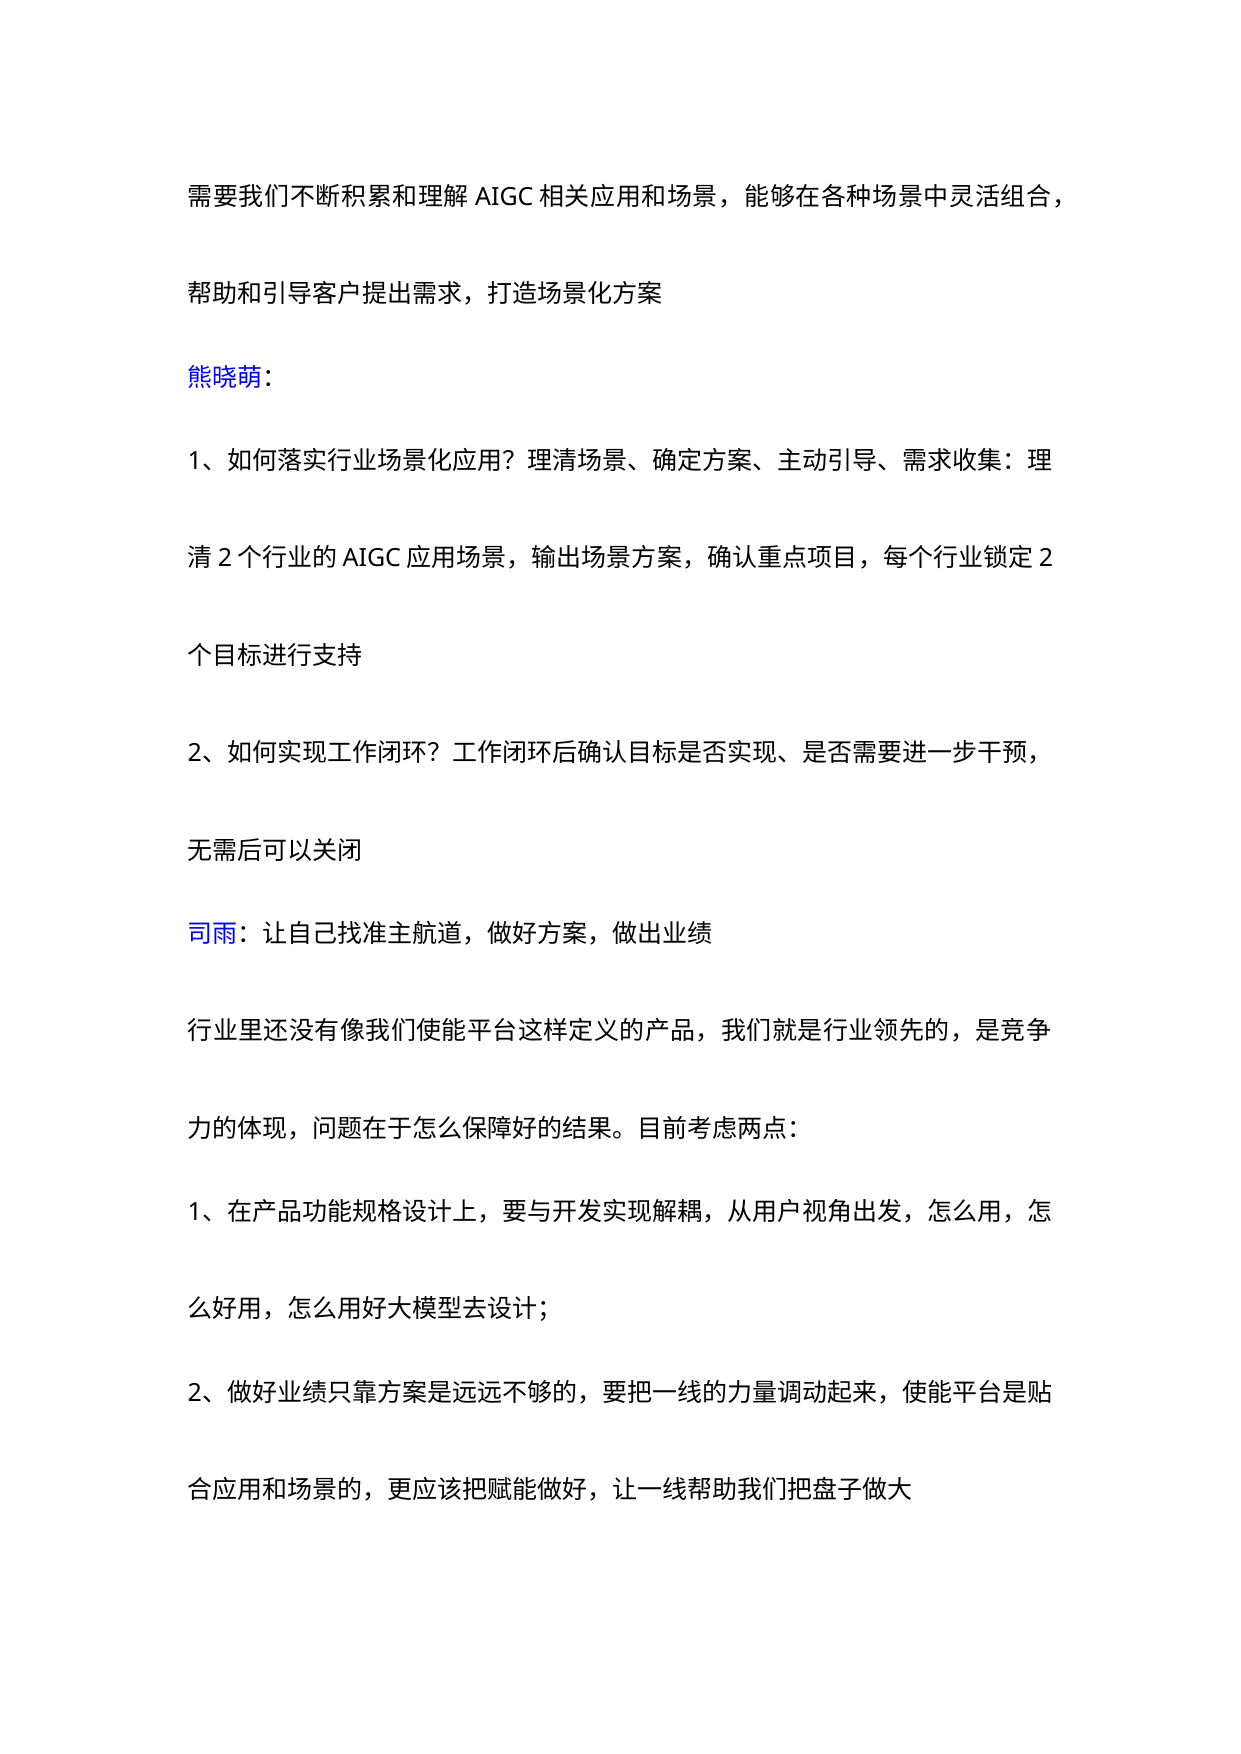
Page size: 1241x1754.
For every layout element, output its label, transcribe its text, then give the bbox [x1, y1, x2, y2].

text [187, 162, 1053, 324]
text 1、在产品功能规格设计上，要与开发实现解耦，从用户视角出发，怎么用，怎么好用，怎么用好大模型去设计； [187, 1177, 1053, 1339]
text 司雨：让自己找准主航道，做好方案，做出业绩 行业里还没有像我们使能平台这样定义的产品，我们就是行业领先的，是竞争力的体现，问题在于怎么保障好的结果。目前考虑两点： [187, 899, 1053, 1159]
text 1、如何落实行业场景化应用？理清场景、确定方案、主动引导、需求收集：理清2个行业的AIGC应用场景，输出场景方案，确认重点项目，每个行业锁定2个目标进行支持 2、如何实现工作闭环？工作闭环后确认目标是否实现、是否需要进一步干预，无需后可以关闭 [187, 426, 1053, 881]
text 熊晓萌： [187, 343, 1053, 408]
text 2、做好业绩只靠方案是远远不够的，要把一线的力量调动起来，使能平台是贴合应用和场景的，更应该把赋能做好，让一线帮助我们把盘子做大 [187, 1358, 1053, 1520]
